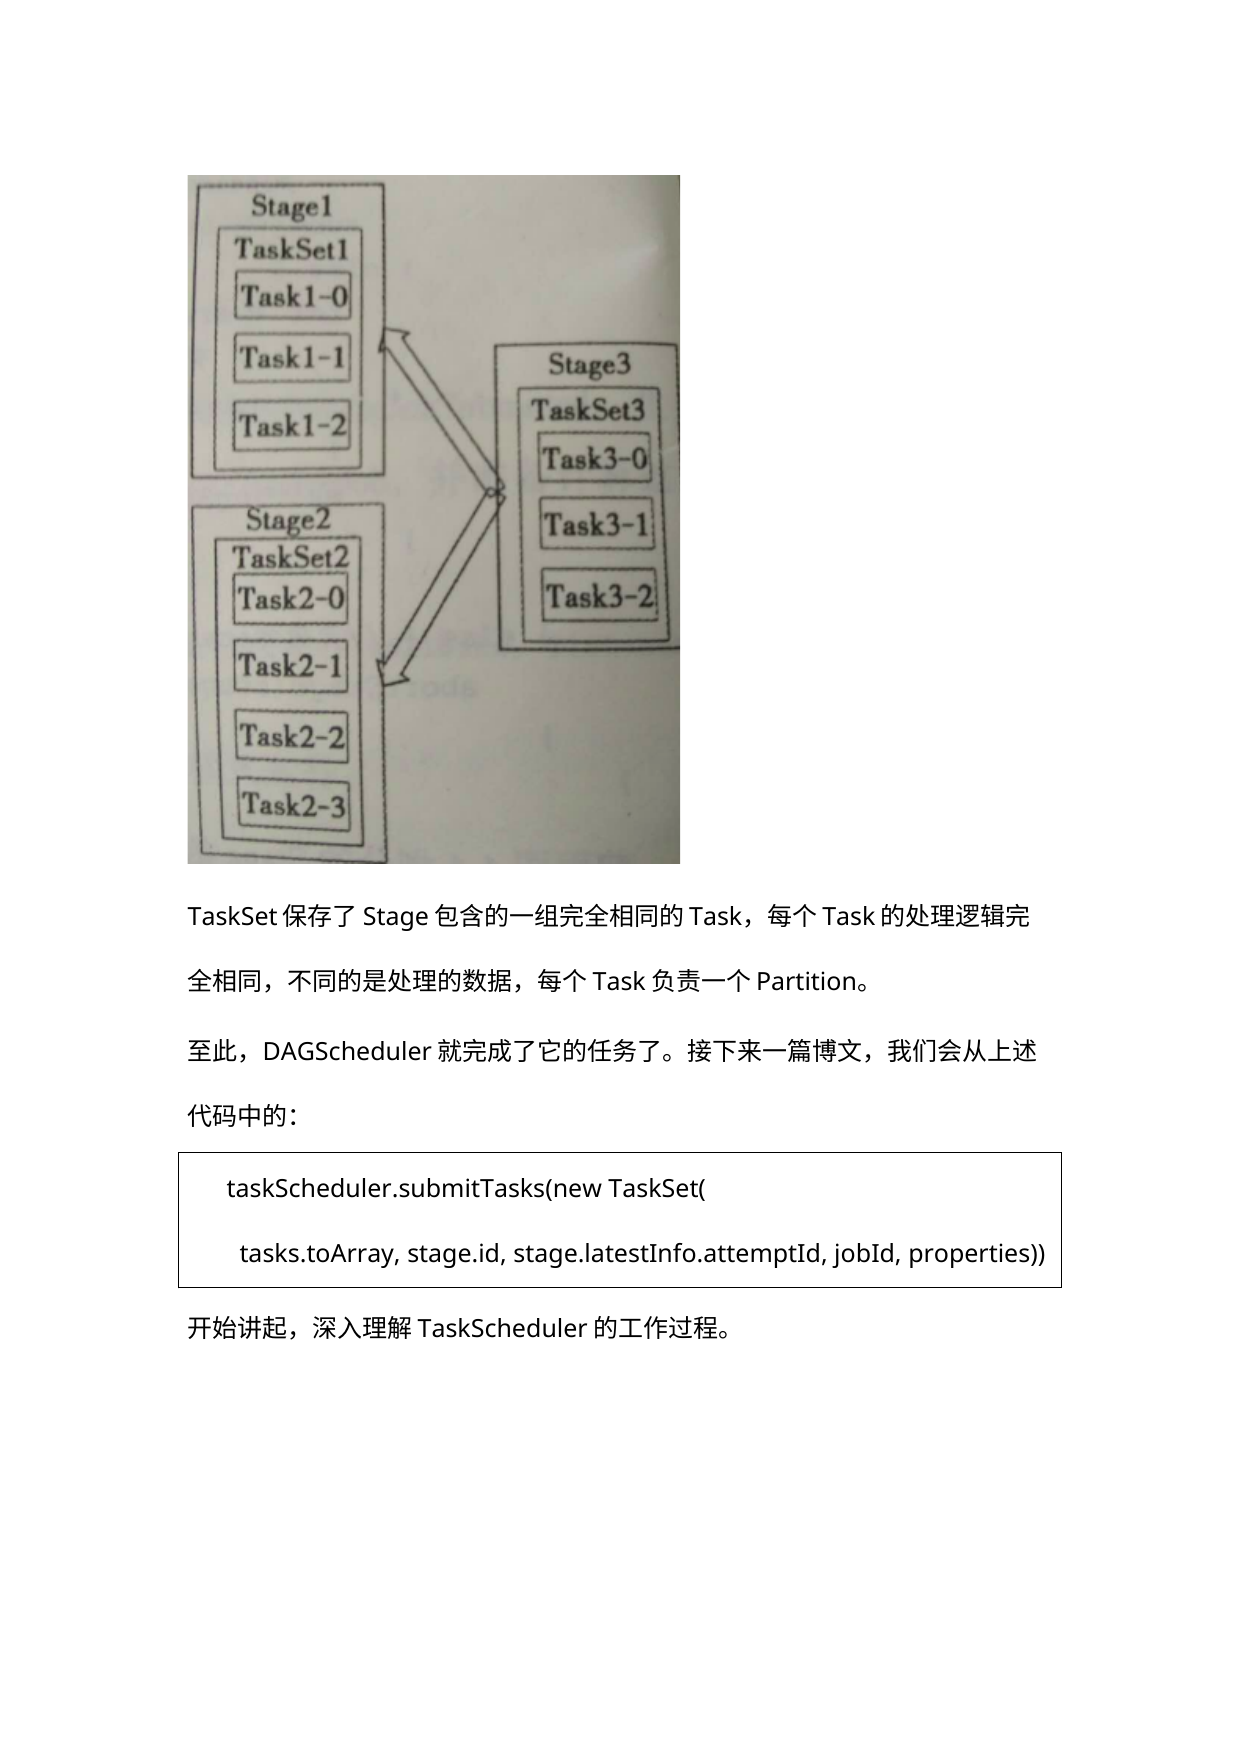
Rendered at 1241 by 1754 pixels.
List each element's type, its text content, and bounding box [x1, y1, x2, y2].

text TaskSet保存了Stage包含的一组完全相同的Task，每个Task的处理逻辑完全相同，不同的是处理的数据，每个Task负责一个Partition。 [187, 882, 1053, 1012]
text 至此，DAGScheduler就完成了它的任务了。接下来一篇博文，我们会从上述代码中的： [187, 1017, 1053, 1147]
text tasks.toArray, stage.id, stage.latestInfo.attemptId, jobId, properties)) [179, 1217, 1061, 1287]
text 开始讲起，深入理解TaskScheduler的工作过程。 [187, 1294, 1053, 1359]
picture [187, 175, 680, 864]
text taskScheduler.submitTasks(new TaskSet( [179, 1153, 1061, 1217]
